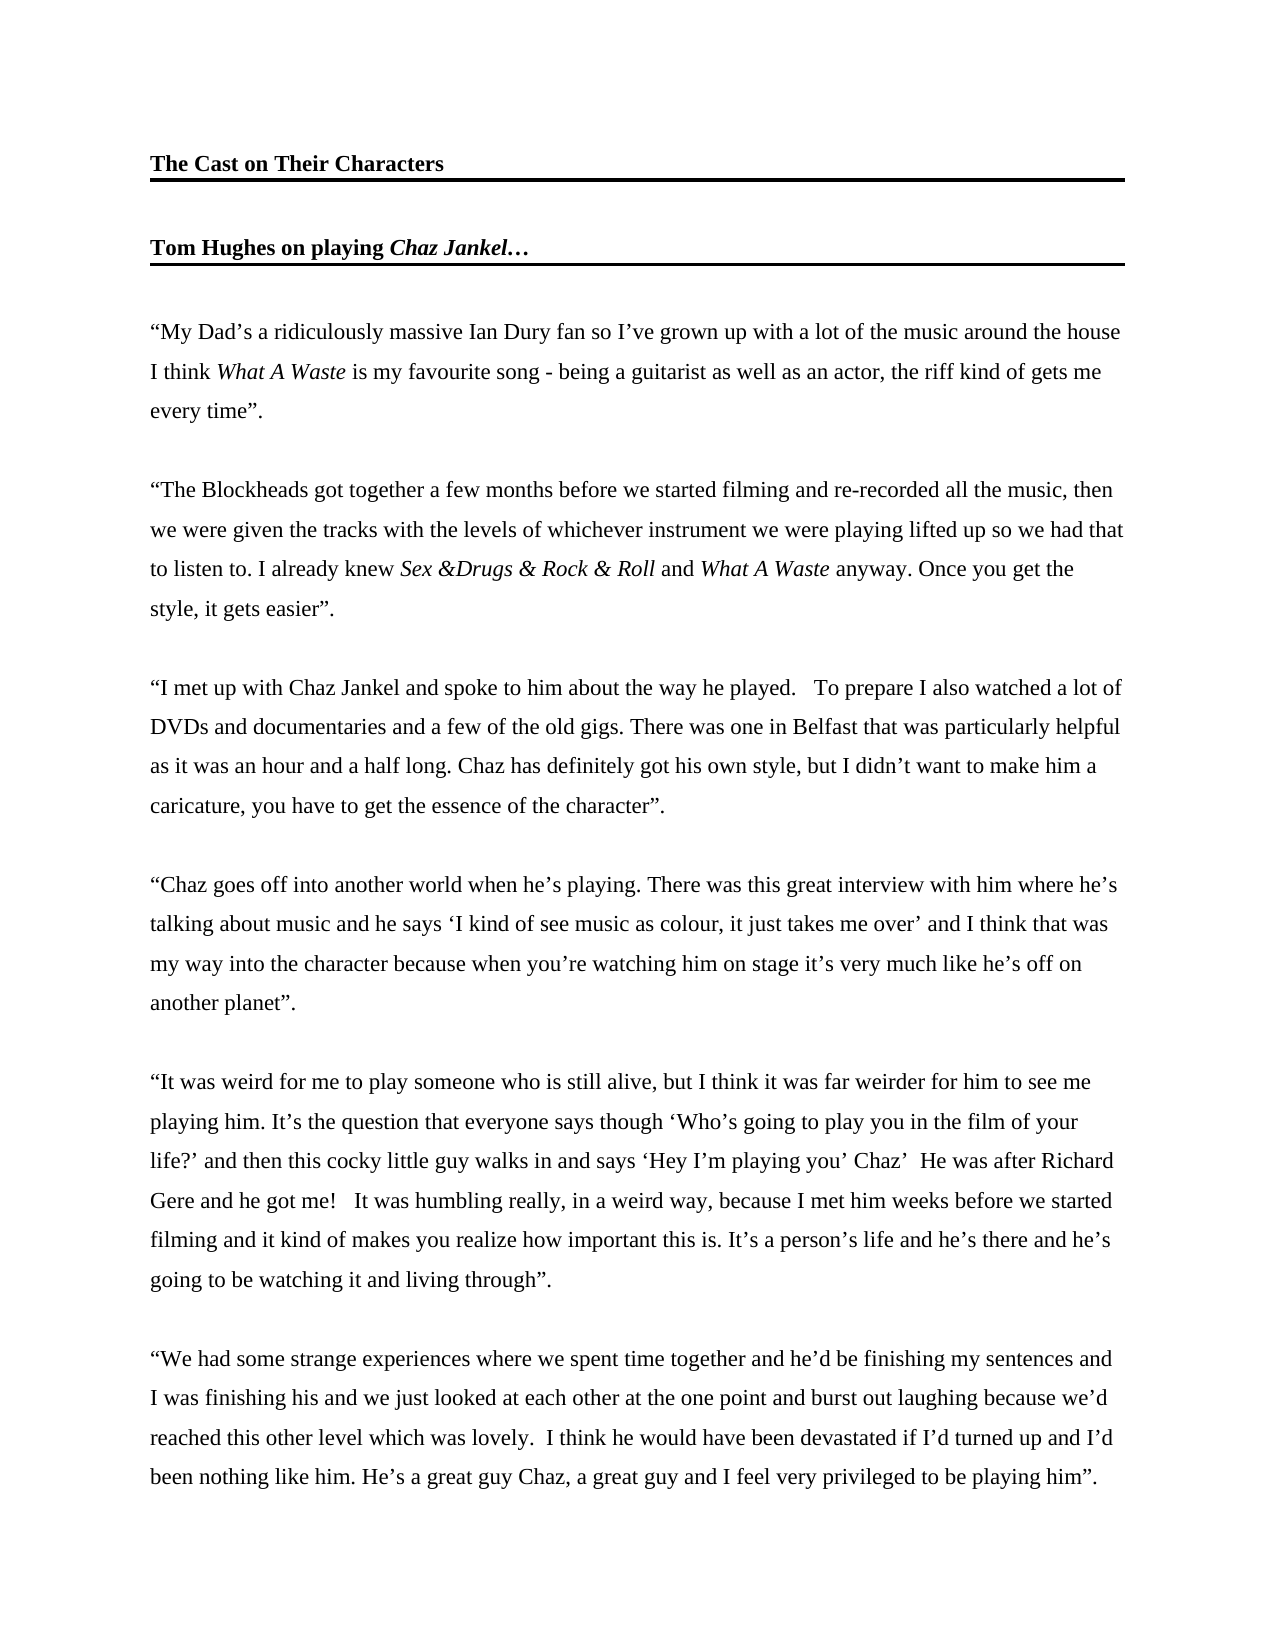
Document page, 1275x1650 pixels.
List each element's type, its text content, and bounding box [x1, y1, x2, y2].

text “The Blockheads got together a few months before we started filming and re-recorded all the music, then we were given the tracks with the levels of whichever instrument we were playing lifted up so we had that to listen to. I already knew Sex &Drugs & Rock & Roll and What A Waste anyway. Once you get the style, it gets easier”. [150, 476, 1125, 621]
text “We had some strange experiences where we spent time together and he’d be finishing my sentences and I was finishing his and we just looked at each other at the one point and burst out laughing because we’d reached this other level which was lovely. I think he would have been devastated if I’d turned up and I’d been nothing like him. He’s a great guy Chaz, a great guy and I feel very privileged to be playing him”. [150, 1345, 1125, 1489]
text The Cast on Their Characters [150, 150, 1125, 178]
text “Chaz goes off into another world when he’s playing. There was this great interview with him where he’s talking about music and he says ‘I kind of see music as colour, it just takes me over’ and I think that was my way into the character because when you’re watching him on stage it’s very much like he’s off on another planet”. [150, 871, 1125, 1016]
text Tom Hughes on playing Chaz Jankel… [150, 234, 1125, 263]
text “My Dad’s a ridiculously massive Ian Dury fan so I’ve grown up with a lot of the music around the house I think What A Waste is my favourite song - being a guitarist as well as an actor, the riff kind of gets me every time”. [150, 318, 1125, 424]
text “I met up with Chaz Jankel and spoke to him about the way he played. To prepare I also watched a lot of DVDs and documentaries and a few of the old gigs. There was one in Belfast that was particularly helpful as it was an hour and a half long. Chaz has definitely got his own style, but I didn’t want to make him a caricature, you have to get the essence of the character”. [150, 674, 1125, 818]
text “It was weird for me to play someone who is still alive, but I think it was far weirder for him to see me playing him. It’s the question that everyone says though ‘Who’s going to play you in the film of your life?’ and then this cocky little guy walks in and says ‘Hey I’m playing you’ Chaz’ He was after Richard Gere and he got me! It was humbling really, in a weird way, because I met him weeks before we started filming and it kind of makes you realize how important this is. It’s a person’s life and he’s there and he’s going to be watching it and living through”. [150, 1068, 1125, 1292]
